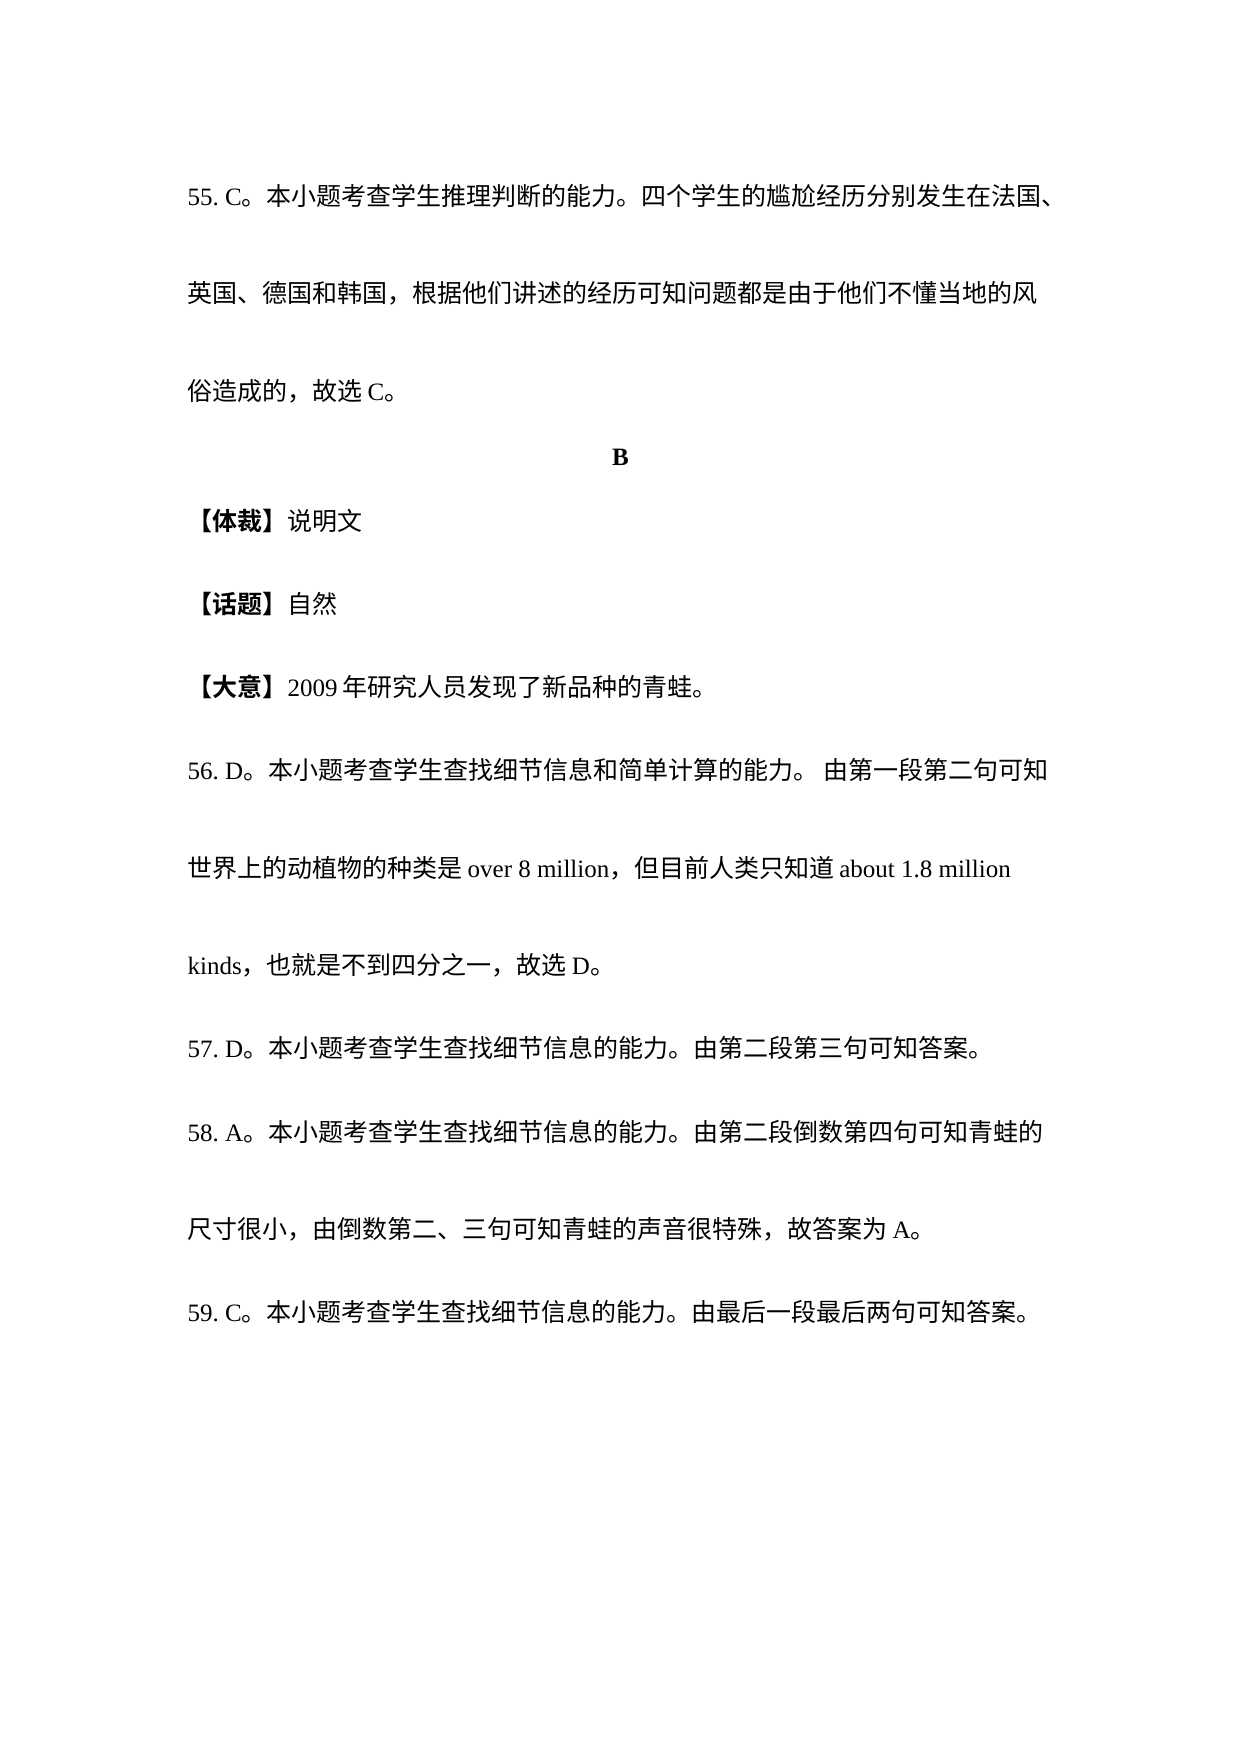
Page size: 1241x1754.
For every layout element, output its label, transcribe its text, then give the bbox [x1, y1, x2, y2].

text 58. A。本小题考查学生查找细节信息的能力。由第二段倒数第四句可知青蛙的尺寸很小，由倒数第二、三句可知青蛙的声音很特殊，故答案为A。 [187, 1098, 1053, 1260]
text 【体裁】说明文 [187, 487, 1053, 552]
text 【话题】自然 [187, 570, 1053, 635]
text 【大意】2009年研究人员发现了新品种的青蛙。 [187, 653, 1053, 718]
text 57. D。本小题考查学生查找细节信息的能力。由第二段第三句可知答案。 [187, 1014, 1053, 1079]
text 55. C。本小题考查学生推理判断的能力。四个学生的尴尬经历分别发生在法国、英国、德国和韩国，根据他们讲述的经历可知问题都是由于他们不懂当地的风俗造成的，故选C。 [187, 162, 1053, 422]
text B [187, 440, 1053, 473]
text 56. D。本小题考查学生查找细节信息和简单计算的能力。 由第一段第二句可知世界上的动植物的种类是over 8 million，但目前人类只知道about 1.8 million kinds，也就是不到四分之一，故选D。 [187, 736, 1053, 996]
text 59. C。本小题考查学生查找细节信息的能力。由最后一段最后两句可知答案。 [187, 1278, 1053, 1343]
